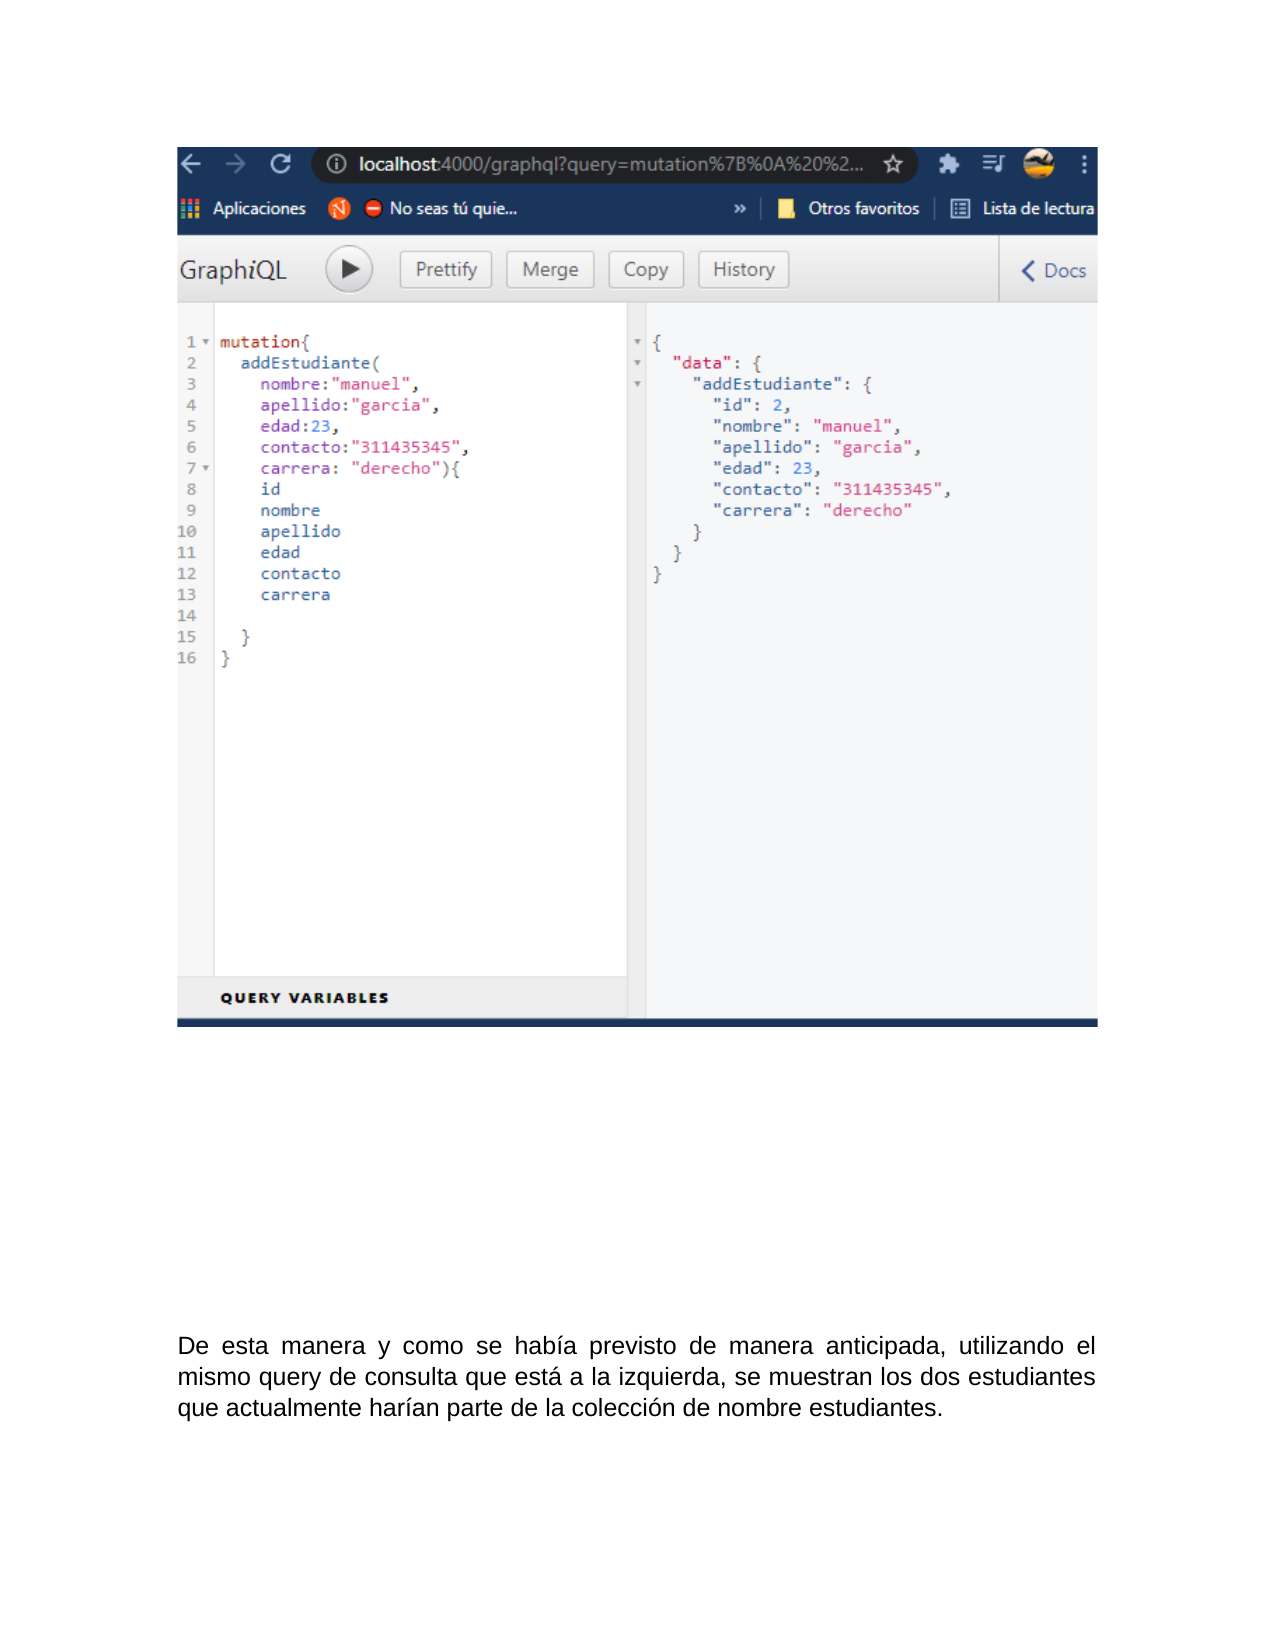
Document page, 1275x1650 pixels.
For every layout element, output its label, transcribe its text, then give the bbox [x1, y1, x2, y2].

text De esta manera y como se había previsto de manera anticipada, utilizando el mismo query de consulta que está a la izquierda, se muestran los dos estudiantes que actualmente harían parte de la colección de nombre estudiantes. [177, 1331, 1098, 1422]
picture [177, 147, 1098, 1027]
